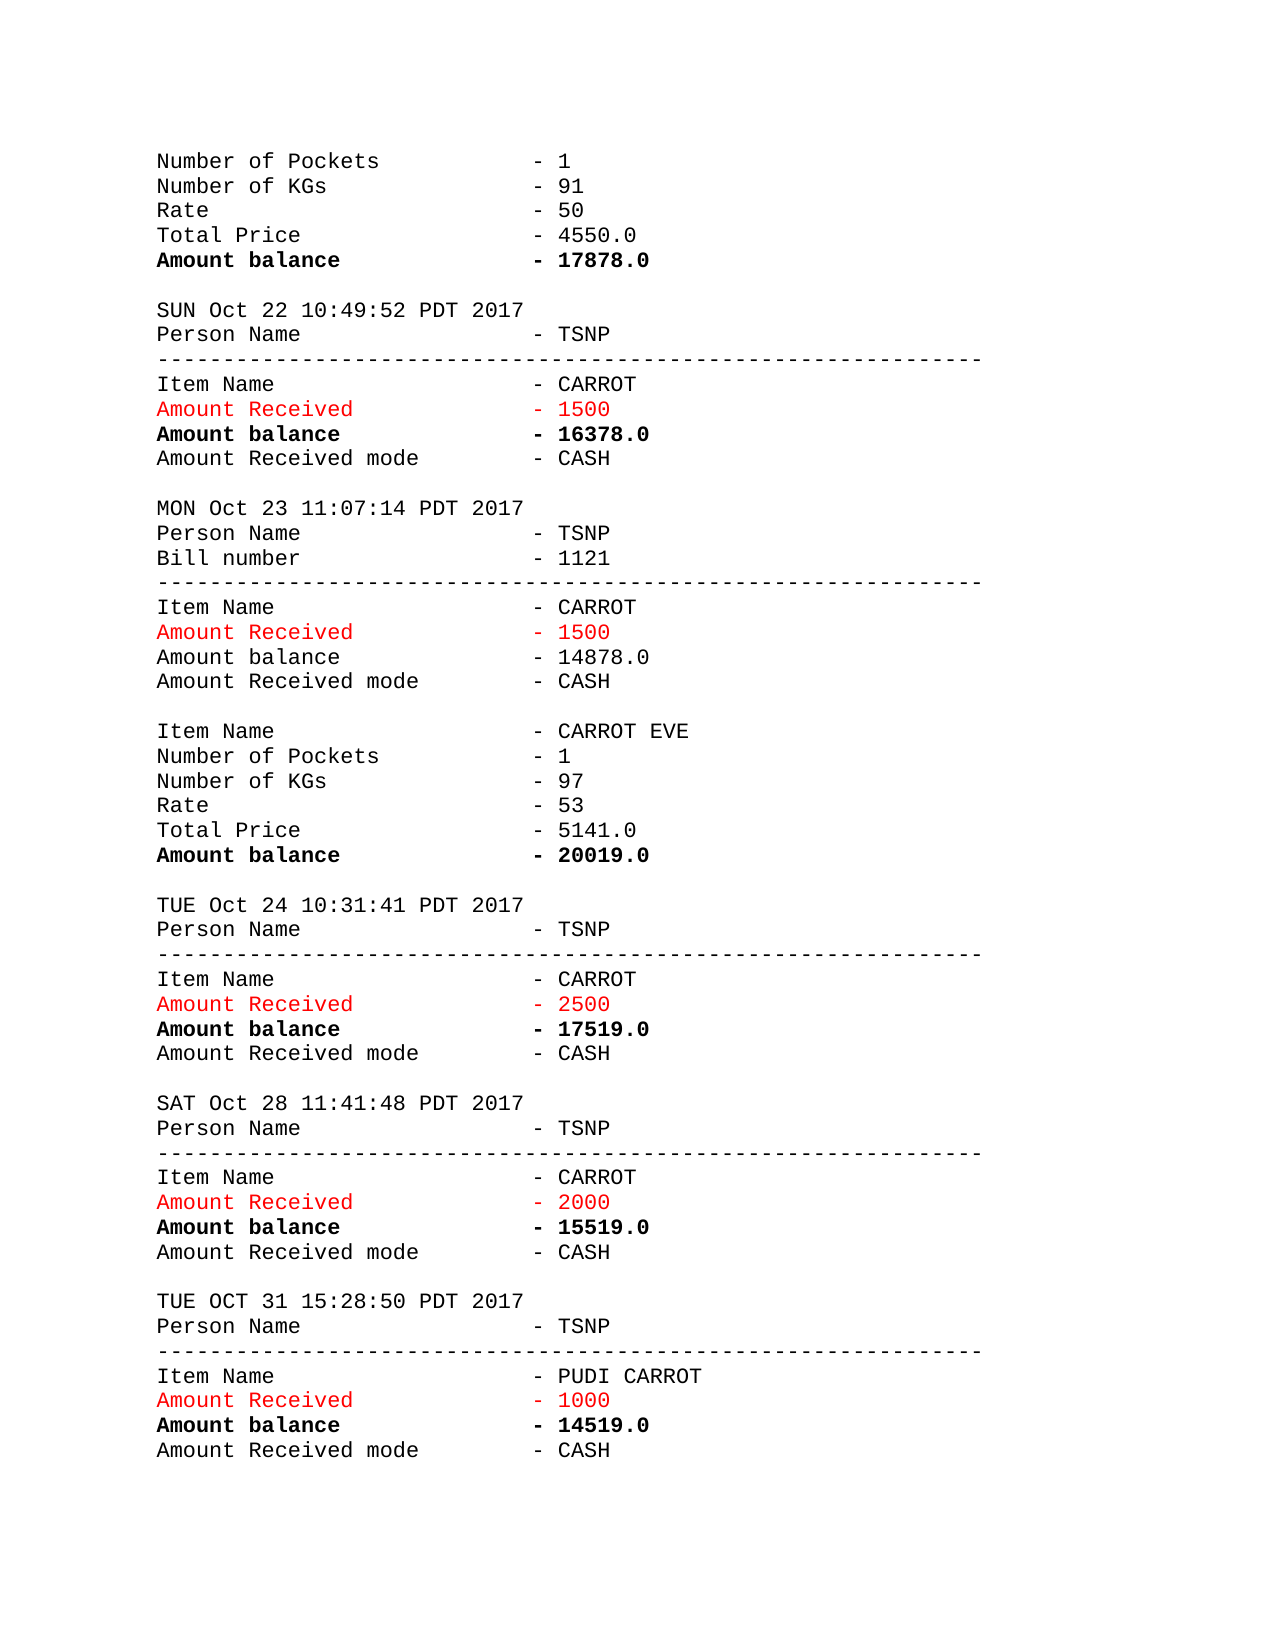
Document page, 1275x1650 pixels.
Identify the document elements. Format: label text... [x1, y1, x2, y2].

text Amount balance - 14519.0 [156, 1414, 1118, 1439]
text Number of KGs - 97 [156, 770, 1118, 794]
text SUN Oct 22 10:49:52 PDT 2017 [156, 299, 1118, 323]
text Amount Received mode - CASH [156, 671, 1118, 695]
text Amount balance - 14878.0 [156, 646, 1118, 671]
text Amount balance - 16378.0 [156, 423, 1118, 447]
text Item Name - CARROT EVE [156, 720, 1118, 745]
text Number of Pockets - 1 [156, 150, 1118, 175]
text Amount Received - 2500 [156, 993, 1118, 1018]
text Amount Received mode - CASH [156, 1439, 1118, 1464]
text Item Name - CARROT [156, 373, 1118, 398]
text Number of KGs - 91 [156, 175, 1118, 199]
text Amount Received - 1500 [156, 398, 1118, 423]
text Amount Received - 1500 [156, 621, 1118, 646]
text SAT Oct 28 11:41:48 PDT 2017 [156, 1092, 1118, 1117]
text Person Name - TSNP [156, 1315, 1118, 1340]
text Person Name - TSNP [156, 1117, 1118, 1142]
text Item Name - CARROT [156, 596, 1118, 621]
text Item Name - CARROT [156, 968, 1118, 993]
text Item Name - PUDI CARROT [156, 1365, 1118, 1389]
text Bill number - 1121 [156, 547, 1118, 571]
text Amount Received mode - CASH [156, 1042, 1118, 1067]
text Amount Received - 2000 [156, 1191, 1118, 1216]
text --------------------------------------------------------------- [156, 571, 1118, 596]
text Number of Pockets - 1 [156, 745, 1118, 770]
text Person Name - TSNP [156, 522, 1118, 547]
text Amount balance - 20019.0 [156, 844, 1118, 869]
text Amount balance - 17878.0 [156, 249, 1118, 274]
text --------------------------------------------------------------- [156, 1340, 1118, 1365]
text Total Price - 5141.0 [156, 819, 1118, 844]
text Item Name - CARROT [156, 1166, 1118, 1191]
text --------------------------------------------------------------- [156, 1142, 1118, 1166]
text Person Name - TSNP [156, 918, 1118, 943]
text --------------------------------------------------------------- [156, 348, 1118, 373]
text Amount Received mode - CASH [156, 1241, 1118, 1266]
text Amount balance - 15519.0 [156, 1216, 1118, 1241]
text Total Price - 4550.0 [156, 224, 1118, 249]
text Person Name - TSNP [156, 323, 1118, 348]
text TUE OCT 31 15:28:50 PDT 2017 [156, 1290, 1118, 1315]
text --------------------------------------------------------------- [156, 943, 1118, 968]
text Amount Received - 1000 [156, 1389, 1118, 1414]
text Amount balance - 17519.0 [156, 1018, 1118, 1042]
text TUE Oct 24 10:31:41 PDT 2017 [156, 894, 1118, 918]
text Amount Received mode - CASH [156, 447, 1118, 472]
text Rate - 50 [156, 199, 1118, 224]
text MON Oct 23 11:07:14 PDT 2017 [156, 497, 1118, 522]
text Rate - 53 [156, 794, 1118, 819]
